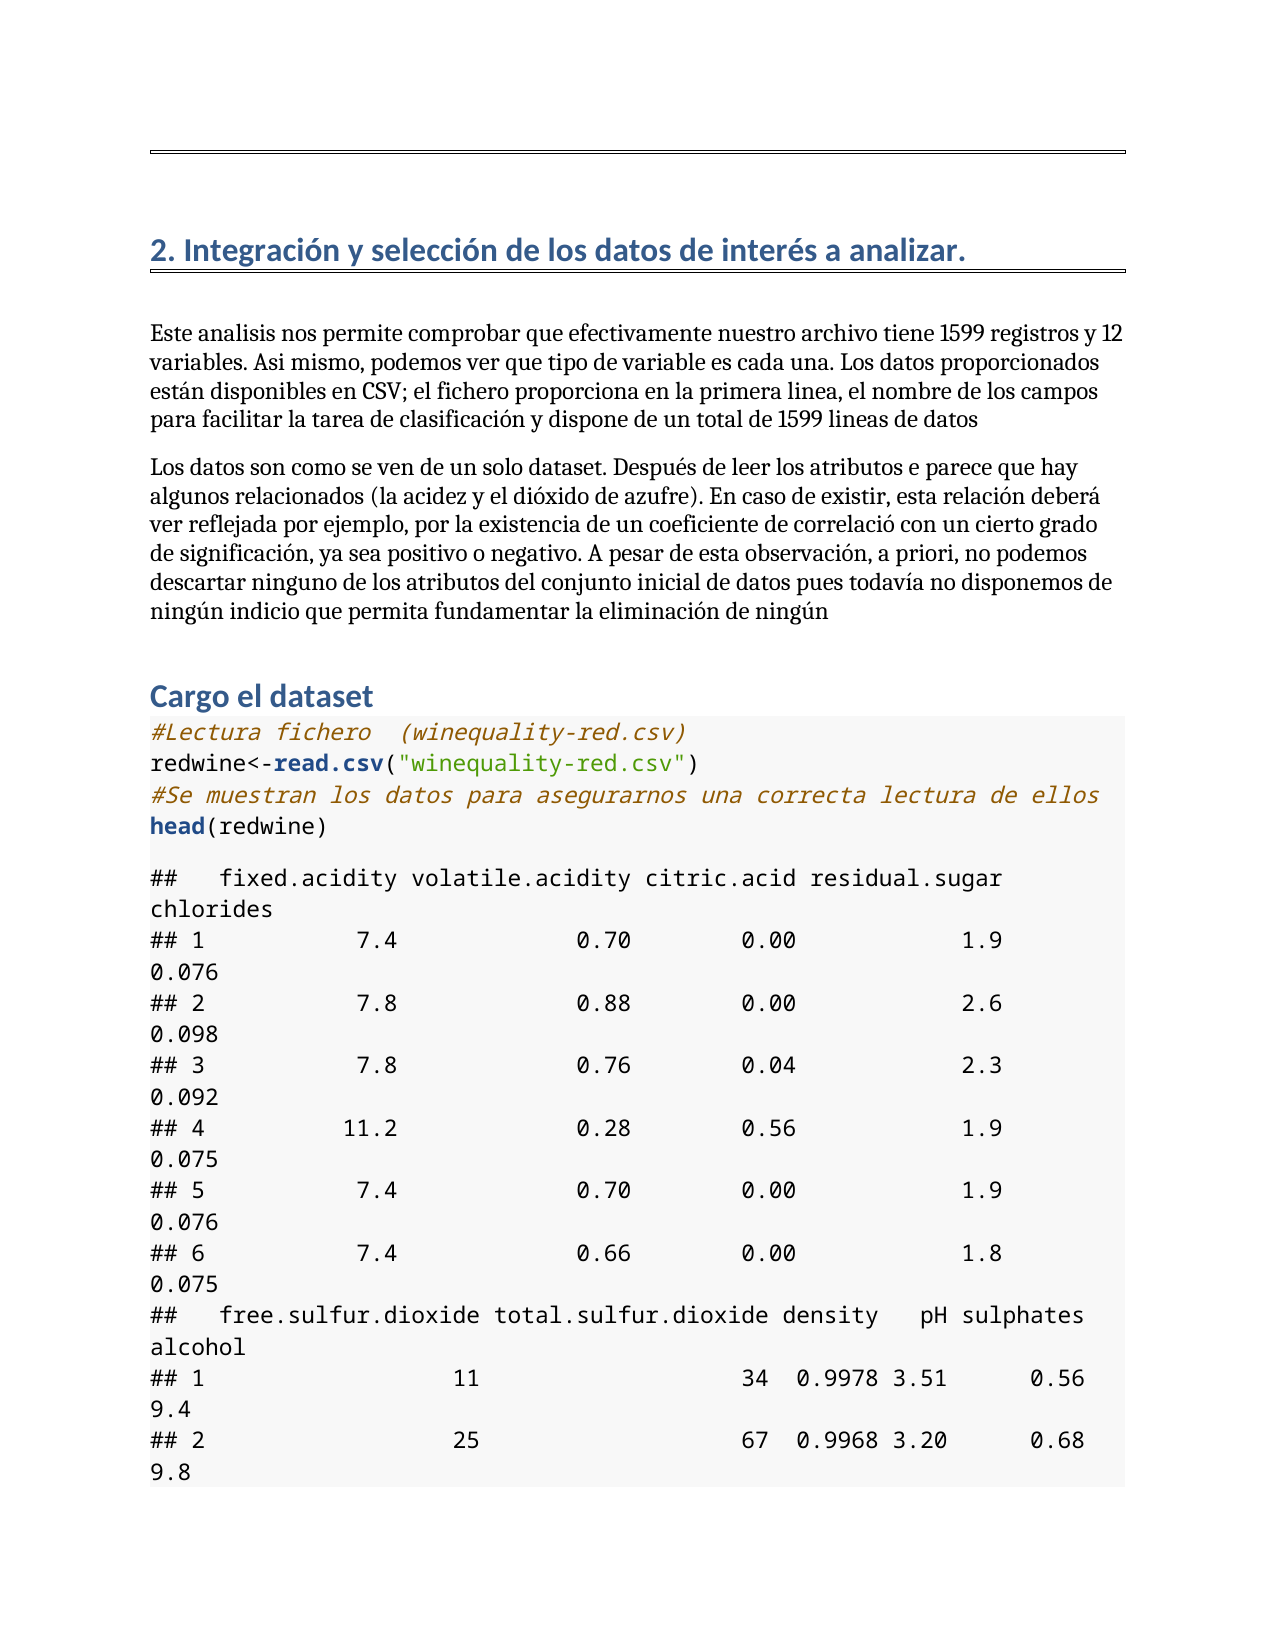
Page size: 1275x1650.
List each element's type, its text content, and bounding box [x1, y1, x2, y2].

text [150, 862, 1125, 1487]
text Los datos son como se ven de un solo dataset. Después de leer los atributos e parece que hay algunos relacionados (la acidez y el dióxido de azufre). En caso de existir, esta relación deberá ver reflejada por ejemplo, por la existencia de un coeficiente de correlació con un cierto grado de significación, ya sea positivo o negativo. A pesar de esta observación, a priori, no podemos descartar ninguno de los atributos del conjunto inicial de datos pues todavía no disponemos de ningún indicio que permita fundamentar la eliminación de ningún [150, 453, 1125, 625]
text #Lectura fichero (winequality-red.csv) redwine<-read.csv("winequality-red.csv") #Se muestran los datos para asegurarnos una correcta lectura de ellos head(redwine) [150, 716, 1125, 841]
subtitle 2. Integración y selección de los datos de interés a analizar. [150, 229, 1125, 269]
subtitle Cargo el dataset [150, 675, 1125, 716]
text Este analisis nos permite comprobar que efectivamente nuestro archivo tiene 1599 registros y 12 variables. Asi mismo, podemos ver que tipo de variable es cada una. Los datos proporcionados están disponibles en CSV; el fichero proporciona en la primera linea, el nombre de los campos para facilitar la tarea de clasificación y dispone de un total de 1599 lineas de datos [150, 319, 1125, 434]
